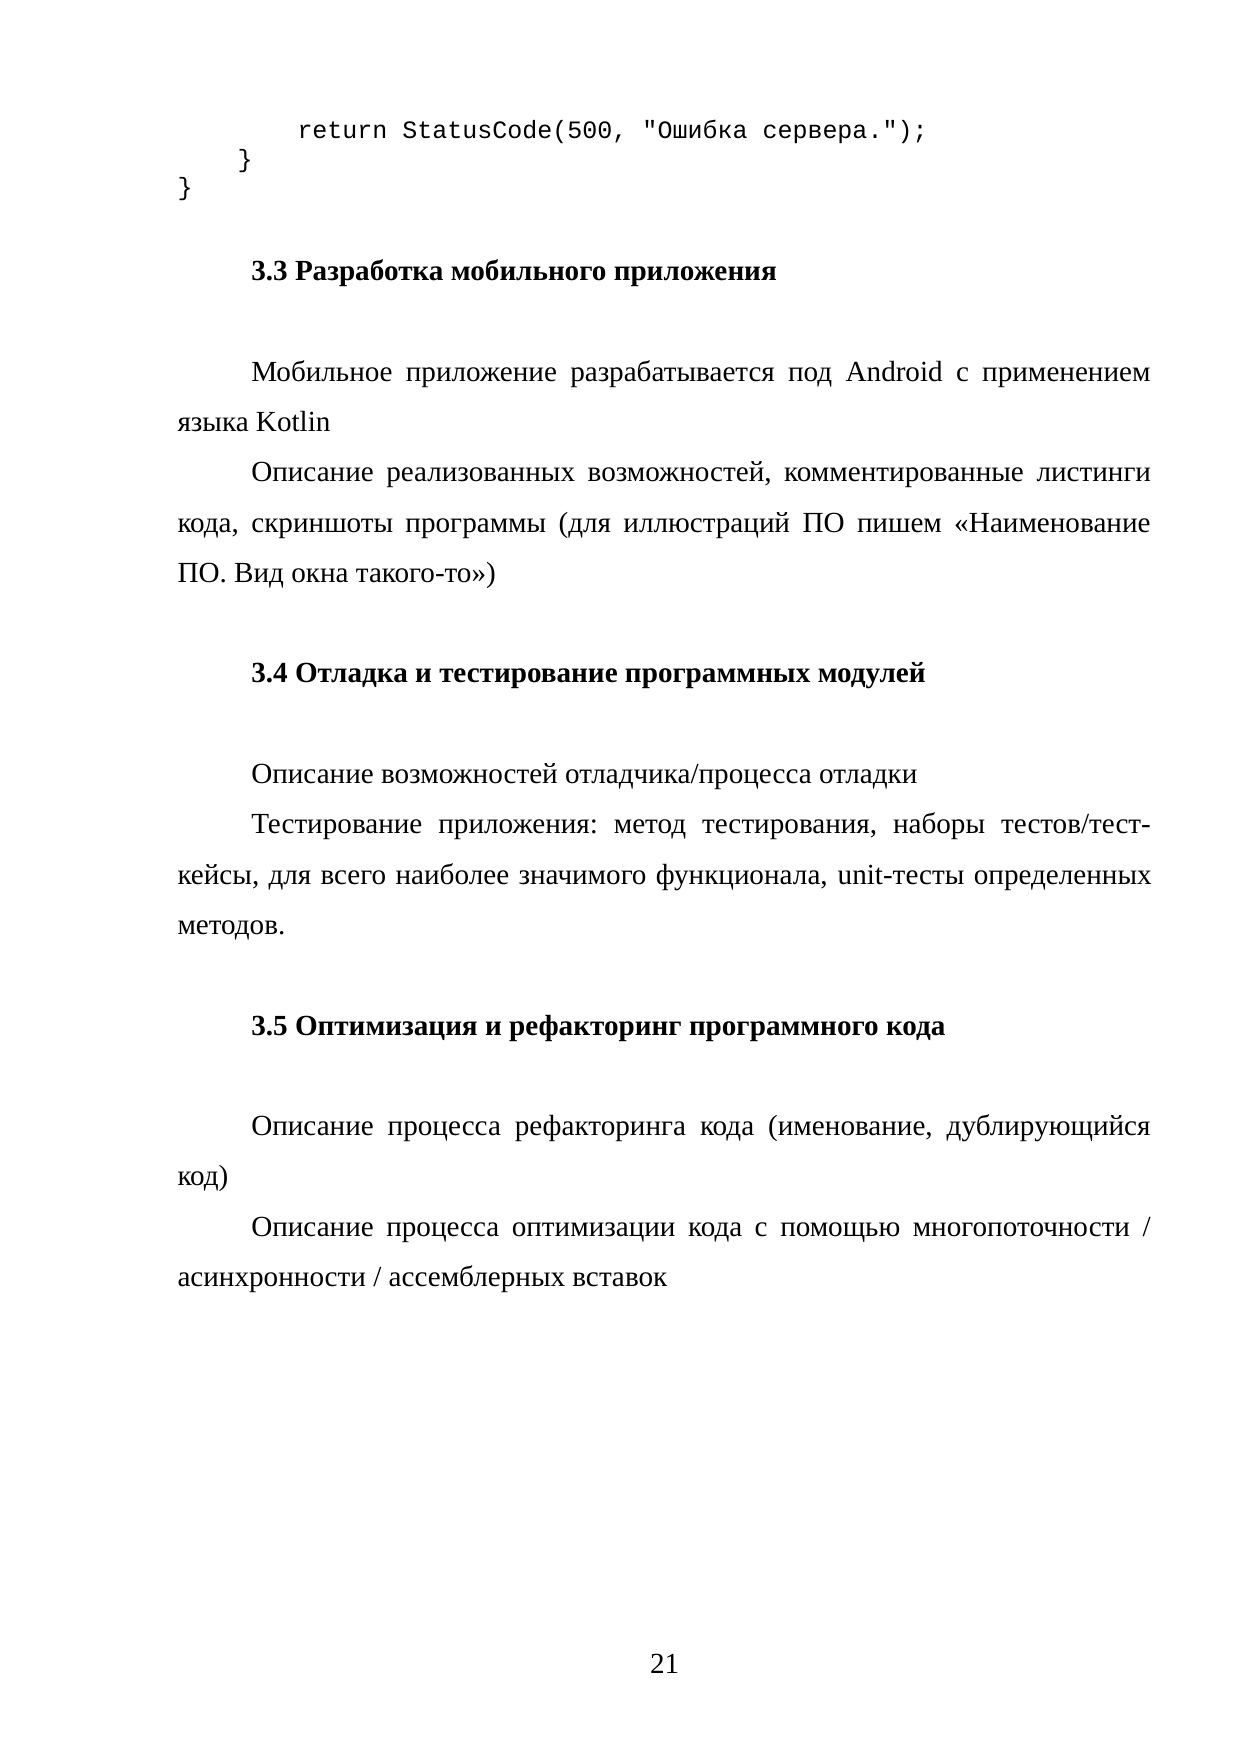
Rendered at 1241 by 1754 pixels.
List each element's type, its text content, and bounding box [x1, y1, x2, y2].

subtitle Оптимизация и рефакторинг программного кода [177, 1008, 1152, 1041]
text } [177, 175, 1152, 203]
text } [177, 146, 1152, 175]
subtitle Отладка и тестирование программных модулей [177, 656, 1152, 689]
text Описание реализованных возможностей, комментированные листинги кода, скриншоты программы (для иллюстраций ПО пишем «Наименование ПО. Вид окна такого-то») [177, 454, 1152, 589]
text Описание процесса рефакторинга кода (именование, дублирующийся код) [177, 1108, 1152, 1192]
text Тестирование приложения: метод тестирования, наборы тестов/тест-кейсы, для всего наиболее значимого функционала, unit-тесты определенных методов. [177, 806, 1152, 941]
text Мобильное приложение разрабатывается под Android с применением языка Kotlin [177, 354, 1152, 438]
text Описание возможностей отладчика/процесса отладки [177, 756, 1152, 790]
text return StatusCode(500, "Ошибка сервера."); [177, 118, 1152, 146]
text Описание процесса оптимизации кода с помощью многопоточности / асинхронности / ассемблерных вставок [177, 1209, 1152, 1293]
subtitle Разработка мобильного приложения [177, 253, 1152, 287]
